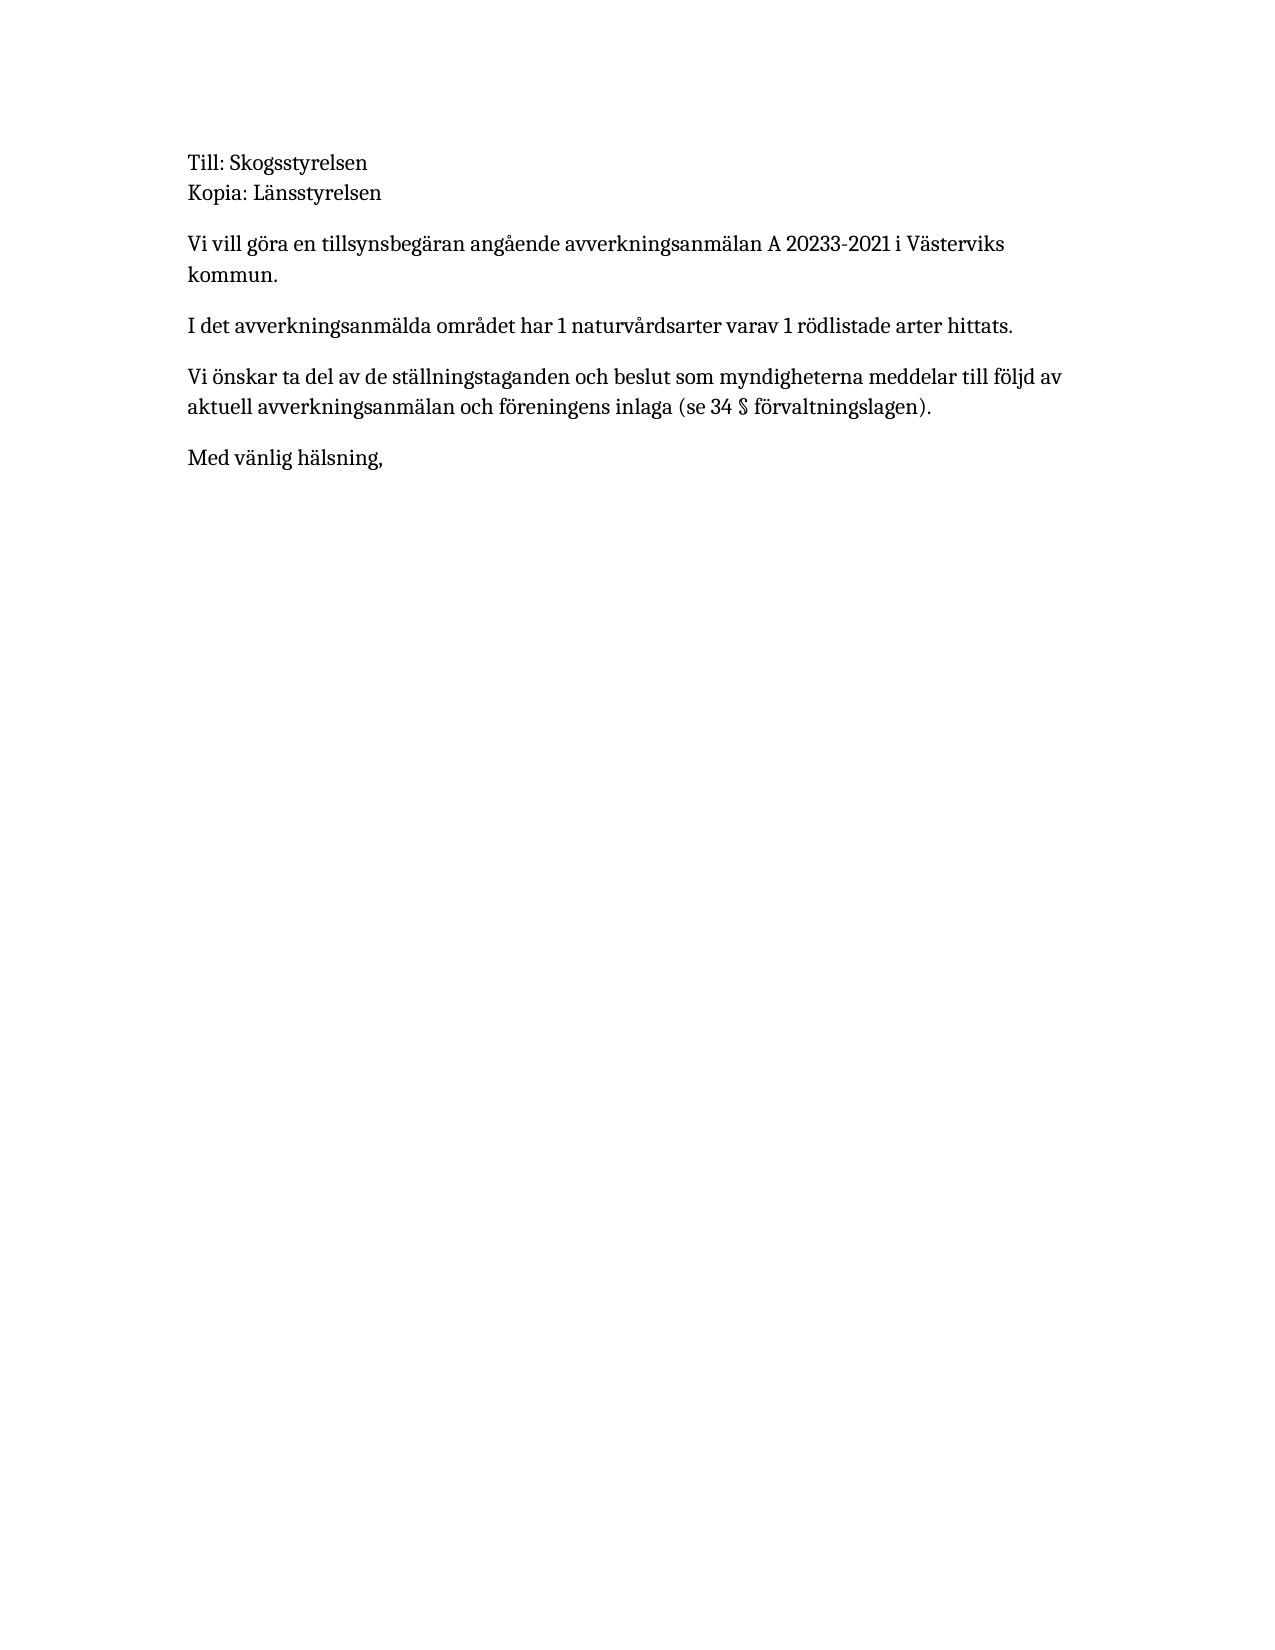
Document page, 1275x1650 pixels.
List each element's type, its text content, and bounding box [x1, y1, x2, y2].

text Med vänlig hälsning, [187, 445, 1087, 501]
text Vi vill göra en tillsynsbegäran angående avverkningsanmälan A 20233-2021 i Västerviks kommun. [187, 231, 1087, 288]
text Till: Skogsstyrelsen Kopia: Länsstyrelsen [187, 150, 1087, 207]
text I det avverkningsanmälda området har 1 naturvårdsarter varav 1 rödlistade arter hittats. [187, 312, 1087, 339]
text Vi önskar ta del av de ställningstaganden och beslut som myndigheterna meddelar till följd av aktuell avverkningsanmälan och föreningens inlaga (se 34 § förvaltningslagen). [187, 363, 1087, 420]
